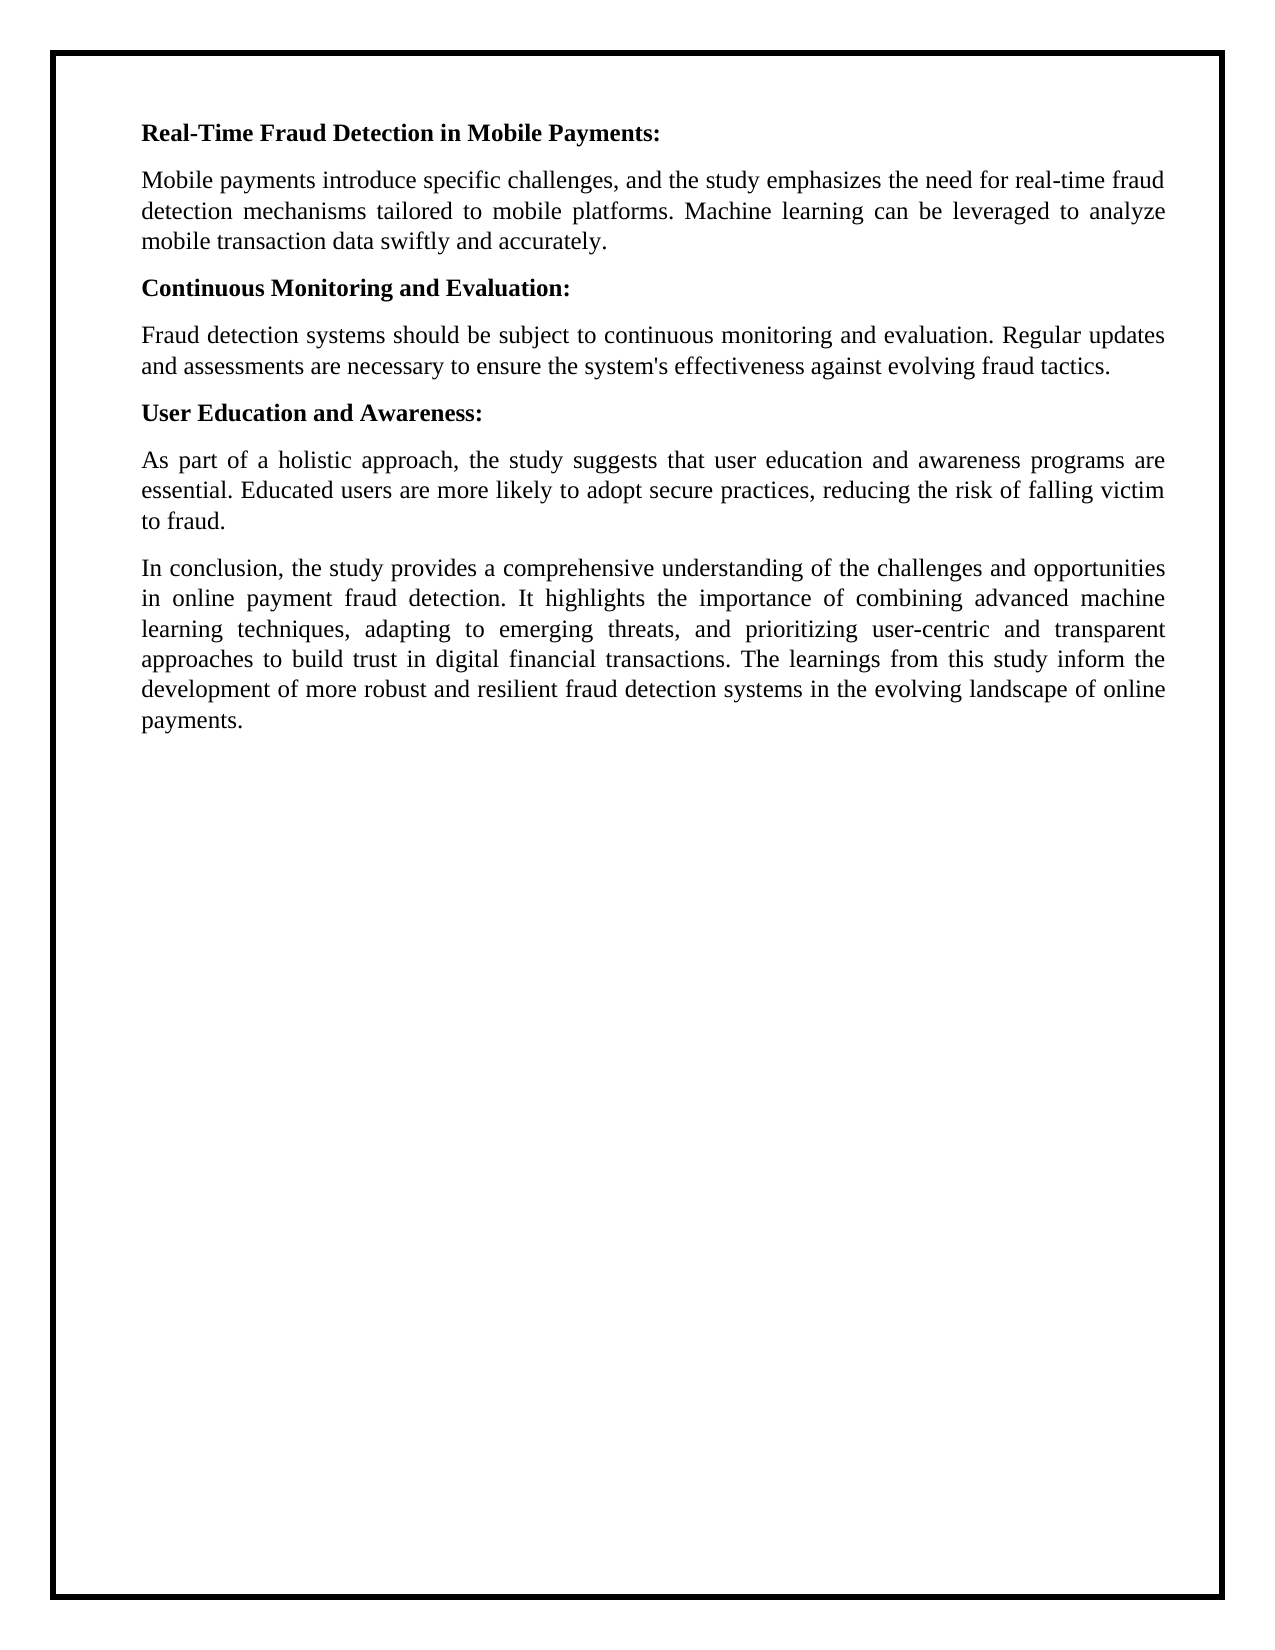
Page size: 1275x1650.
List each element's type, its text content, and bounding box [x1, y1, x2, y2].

text As part of a holistic approach, the study suggests that user education and awareness programs are essential. Educated users are more likely to adopt secure practices, reducing the risk of falling victim to fraud. [141, 445, 1167, 534]
text In conclusion, the study provides a comprehensive understanding of the challenges and opportunities in online payment fraud detection. It highlights the importance of combining advanced machine learning techniques, adapting to emerging threats, and prioritizing user-centric and transparent approaches to build trust in digital financial transactions. The learnings from this study inform the development of more robust and resilient fraud detection systems in the evolving landscape of online payments. [141, 553, 1167, 734]
text Continuous Monitoring and Evaluation: [141, 273, 1167, 302]
text Mobile payments introduce specific challenges, and the study emphasizes the need for real-time fraud detection mechanisms tailored to mobile platforms. Machine learning can be leveraged to analyze mobile transaction data swiftly and accurately. [141, 165, 1167, 255]
text User Education and Awareness: [141, 398, 1167, 427]
text Fraud detection systems should be subject to continuous monitoring and evaluation. Regular updates and assessments are necessary to ensure the system's effectiveness against evolving fraud tactics. [141, 320, 1167, 379]
text Real-Time Fraud Detection in Mobile Payments: [141, 118, 1167, 147]
